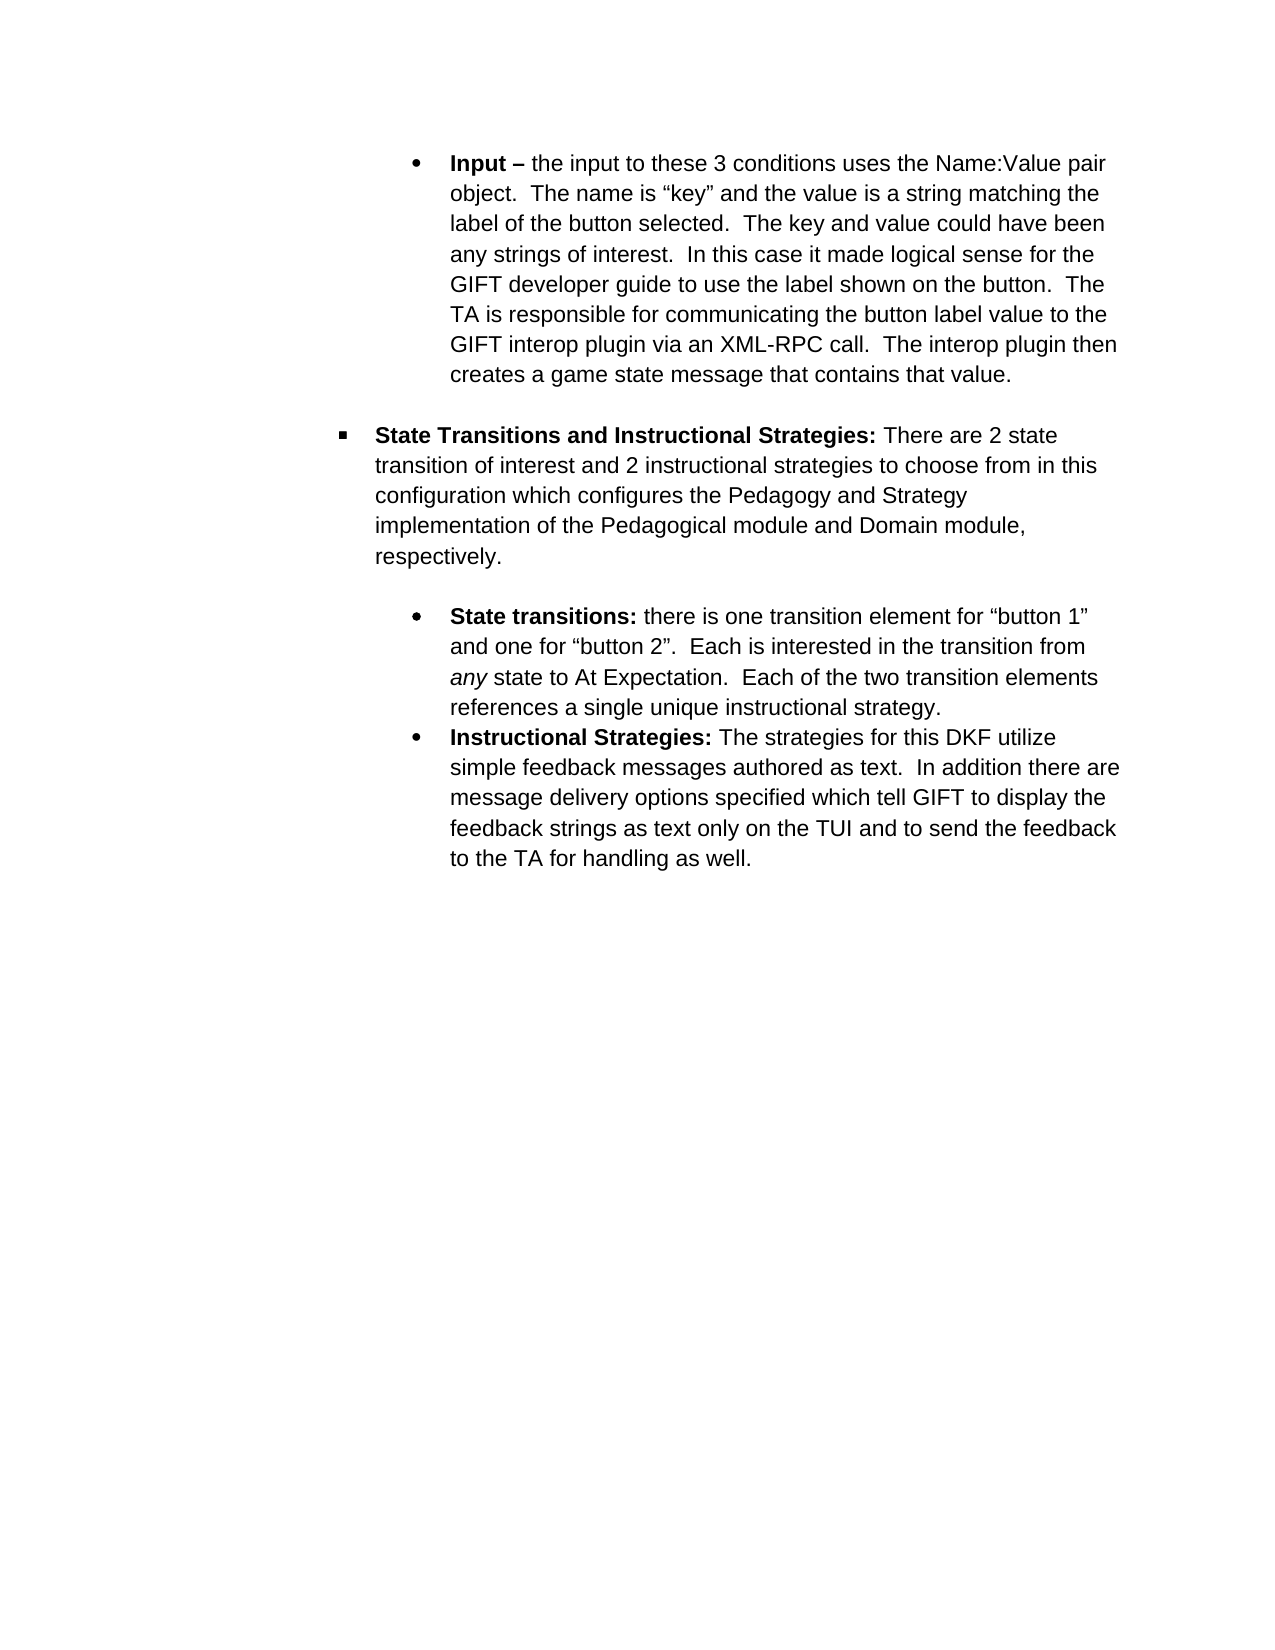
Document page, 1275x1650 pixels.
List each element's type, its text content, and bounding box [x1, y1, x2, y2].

list State transitions: there is one transition element for “button 1” and one for “button 2”. Each is interested in the transition from any state to At Expectation. Each of the two transition elements references a single unique instructional strategy. [412, 603, 1125, 720]
list Input – the input to these 3 conditions uses the Name:Value pair object. The name is “key” and the value is a string matching the label of the button selected. The key and value could have been any strings of interest. In this case it made logical sense for the GIFT developer guide to use the label shown on the button. The TA is responsible for communicating the button label value to the GIFT interop plugin via an XML-RPC call. The interop plugin then creates a game state message that contains that value. [412, 150, 1125, 388]
list Instructional Strategies: The strategies for this DKF utilize simple feedback messages authored as text. In addition there are message delivery options specified which tell GIFT to display the feedback strings as text only on the TUI and to send the feedback to the TA for handling as well. [412, 724, 1125, 871]
list State Transitions and Instructional Strategies: There are 2 state transition of interest and 2 instructional strategies to choose from in this configuration which configures the Pedagogy and Strategy implementation of the Pedagogical module and Domain module, respectively. [337, 422, 1125, 569]
